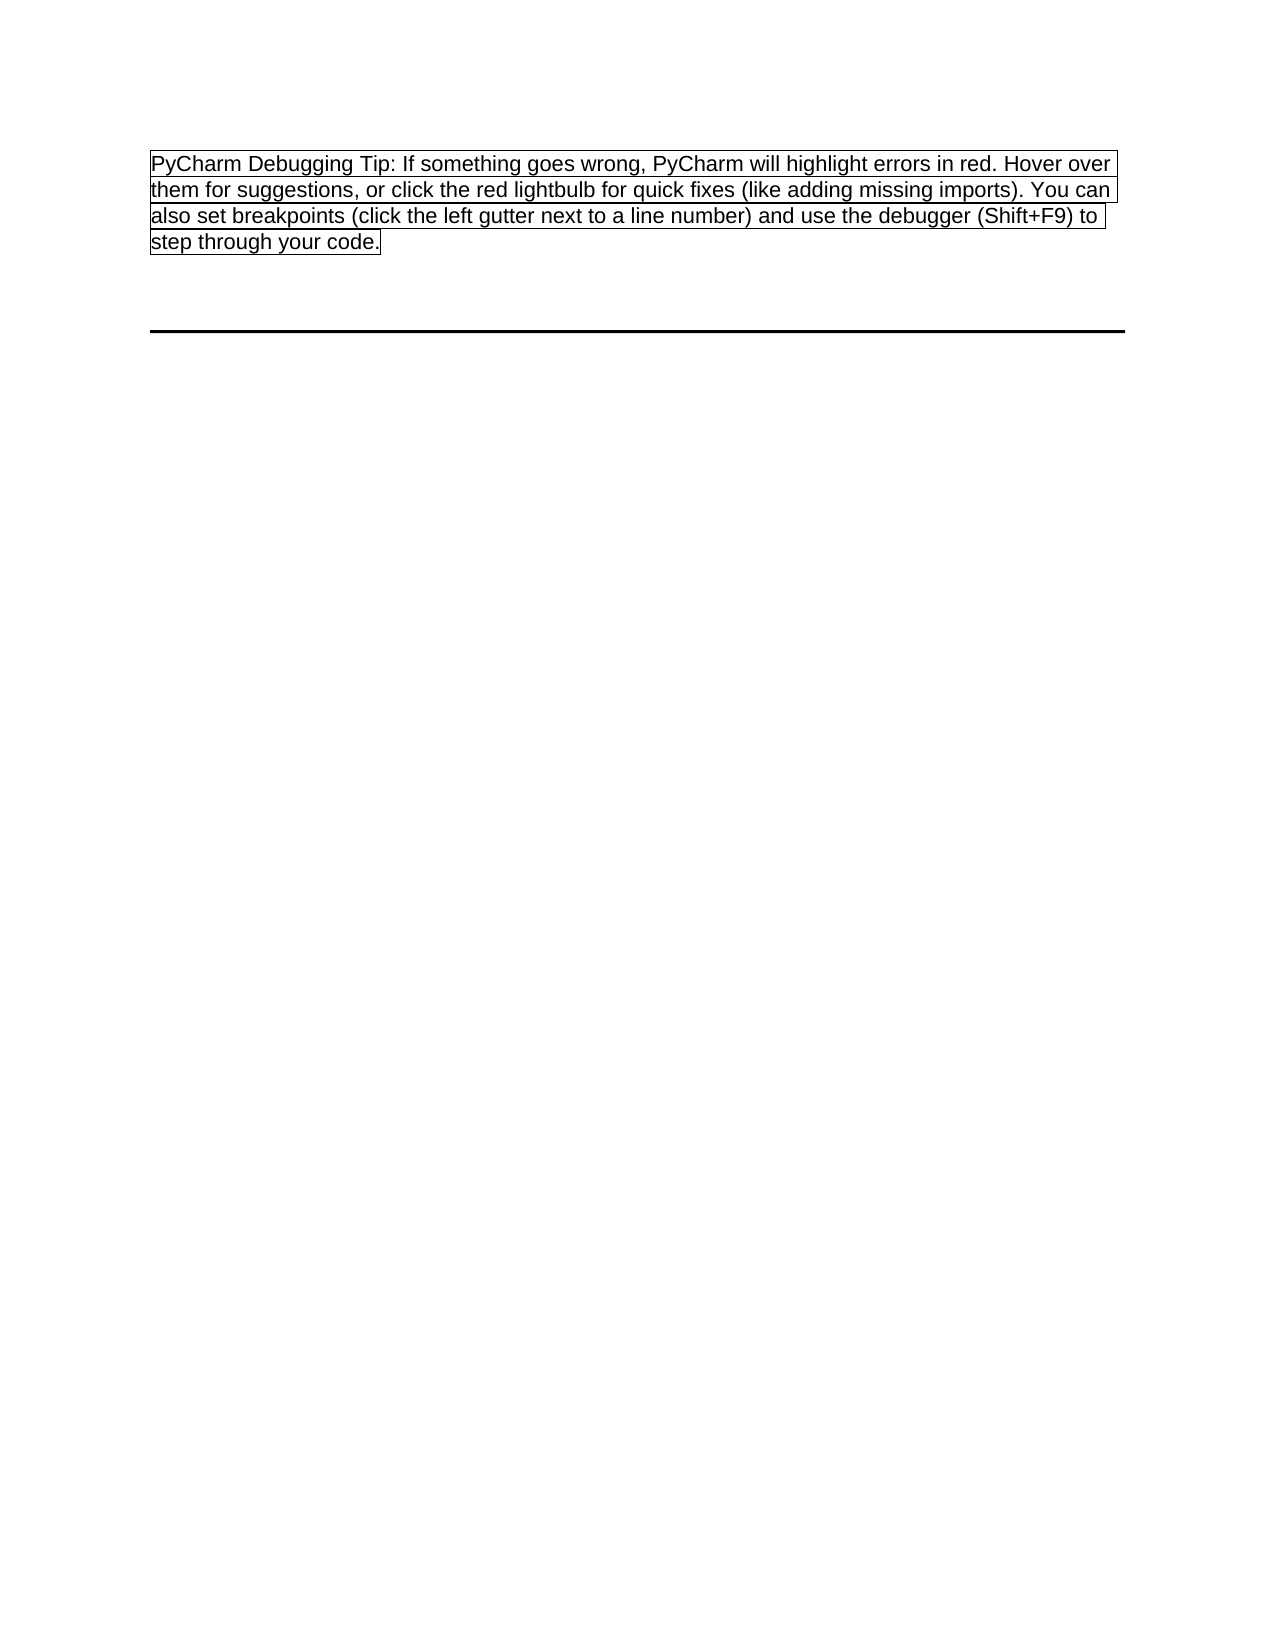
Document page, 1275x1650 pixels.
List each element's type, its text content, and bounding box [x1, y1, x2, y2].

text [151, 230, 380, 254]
text PyCharm Debugging Tip: If something goes wrong, PyCharm will highlight errors in red. Hover over them for suggestions, or click the red lightbulb for quick fixes (like adding missing imports). You can also set breakpoints (click the left gutter next to a line number) and use the debugger (Shift+F9) to step through your code. [381, 150, 1125, 255]
text PyCharm Debugging Tip: If something goes wrong, PyCharm will highlight errors in red. Hover over them for suggestions, or click the red lightbulb for quick fixes (like adding missing imports). You can also set breakpoints (click the left gutter next to a line number) and use the debugger (Shift+F9) to step through your code. [151, 204, 1105, 228]
text PyCharm Debugging Tip: If something goes wrong, PyCharm will highlight errors in red. Hover over them for suggestions, or click the red lightbulb for quick fixes (like adding missing imports). You can also set breakpoints (click the left gutter next to a line number) and use the debugger (Shift+F9) to step through your code. [151, 151, 1117, 176]
text PyCharm Debugging Tip: If something goes wrong, PyCharm will highlight errors in red. Hover over them for suggestions, or click the red lightbulb for quick fixes (like adding missing imports). You can also set breakpoints (click the left gutter next to a line number) and use the debugger (Shift+F9) to step through your code. [151, 177, 1117, 202]
